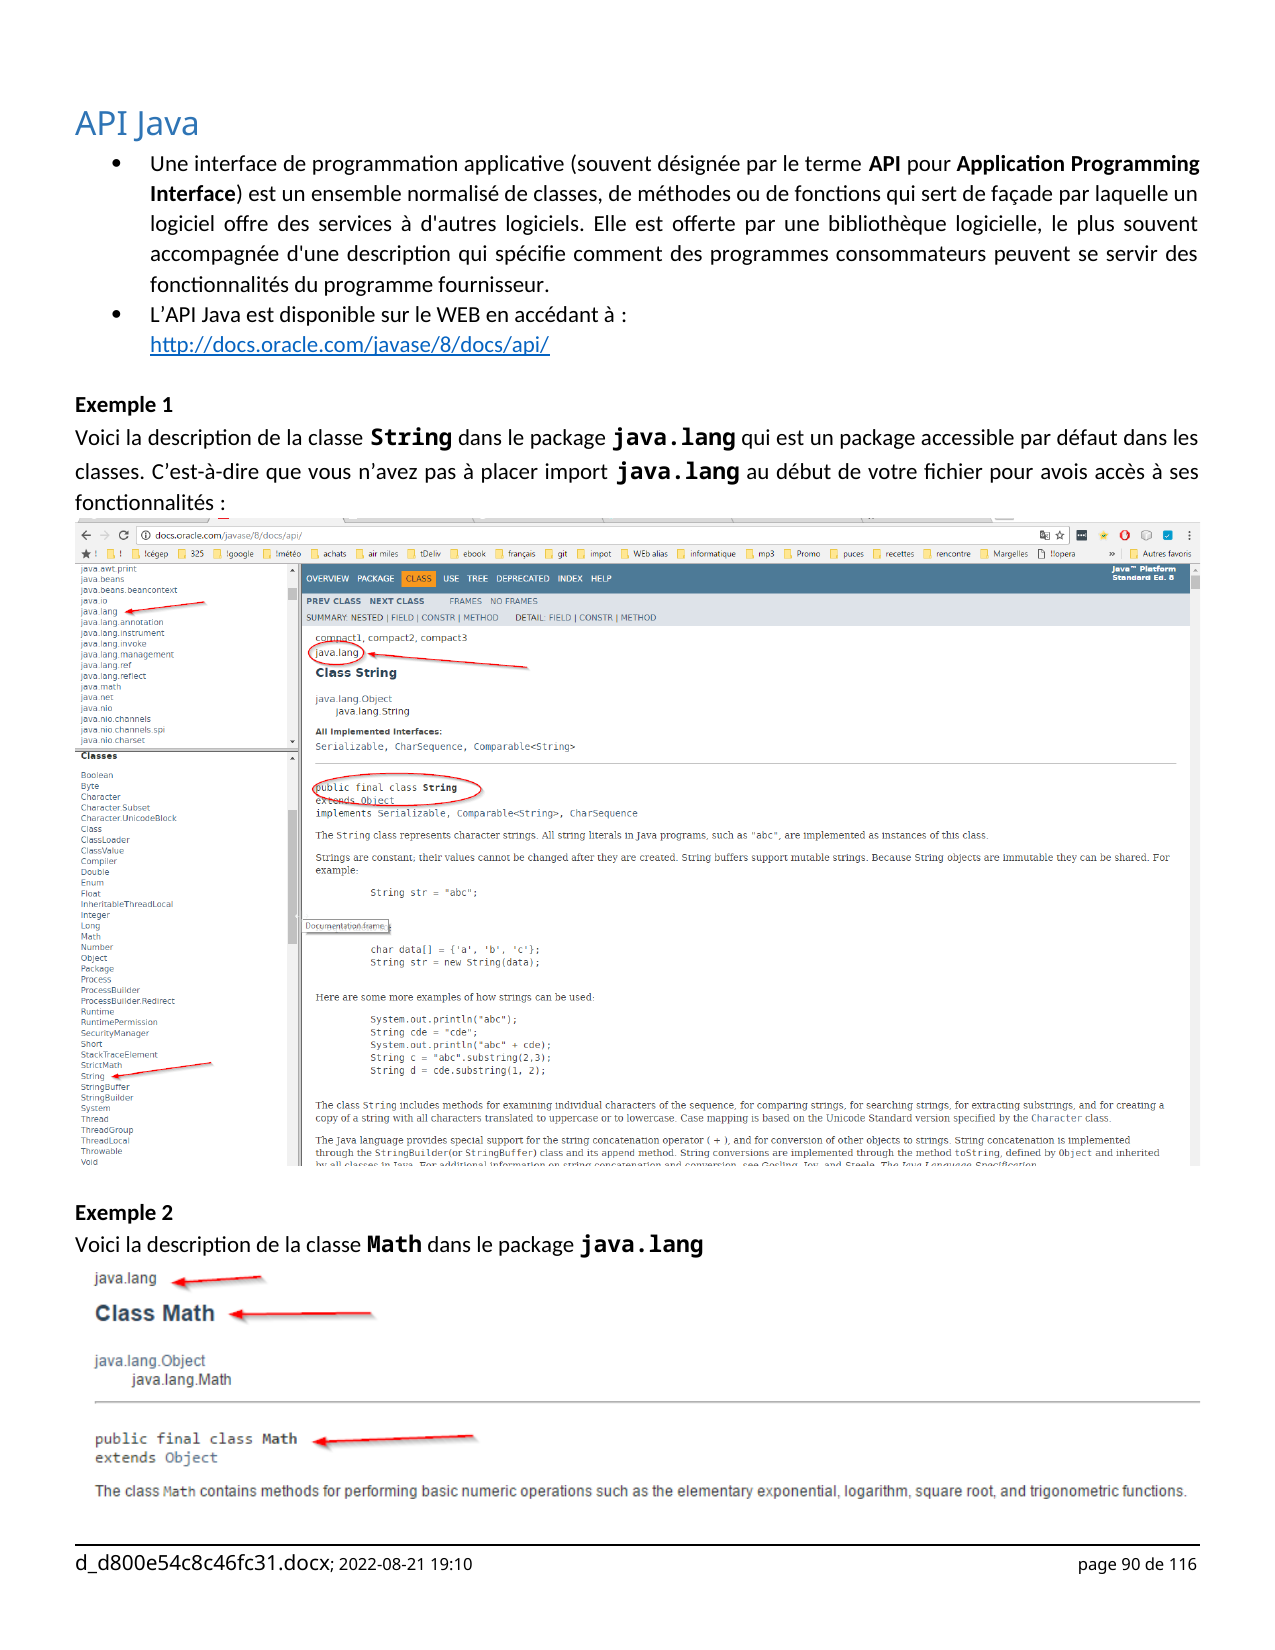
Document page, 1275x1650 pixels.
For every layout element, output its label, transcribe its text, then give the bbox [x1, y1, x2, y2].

picture [75, 1261, 1200, 1504]
text Une interface de programmation applicative (souvent désignée par le terme API pour Application Programming Interface) est un ensemble normalisé de classes, de méthodes ou de fonctions qui sert de façade par laquelle un logiciel offre des services à d'autres logiciels. Elle est offerte par une bibliothèque logicielle, le plus souvent accompagnée d'une description qui spécifie comment des programmes consommateurs peuvent se servir des fonctionnalités du programme fournisseur. [112, 149, 1200, 298]
text L’API Java est disponible sur le WEB en accédant à : [112, 300, 1200, 328]
subtitle API Java [75, 100, 1200, 145]
list Voici la description de la classe Math dans le package java.lang [75, 1228, 1200, 1259]
list Exemple 1 [75, 391, 1200, 419]
list Voici la description de la classe String dans le package java.lang qui est un package accessible par défaut dans les classes. C’est-à-dire que vous n’avez pas à placer import java.lang au début de votre fichier pour avois accès à ses fonctionnalités : [75, 421, 1200, 516]
list Exemple 2 [75, 1198, 1200, 1226]
list http://docs.oracle.com/javase/8/docs/api/ [150, 330, 1200, 358]
picture [75, 518, 1200, 1166]
